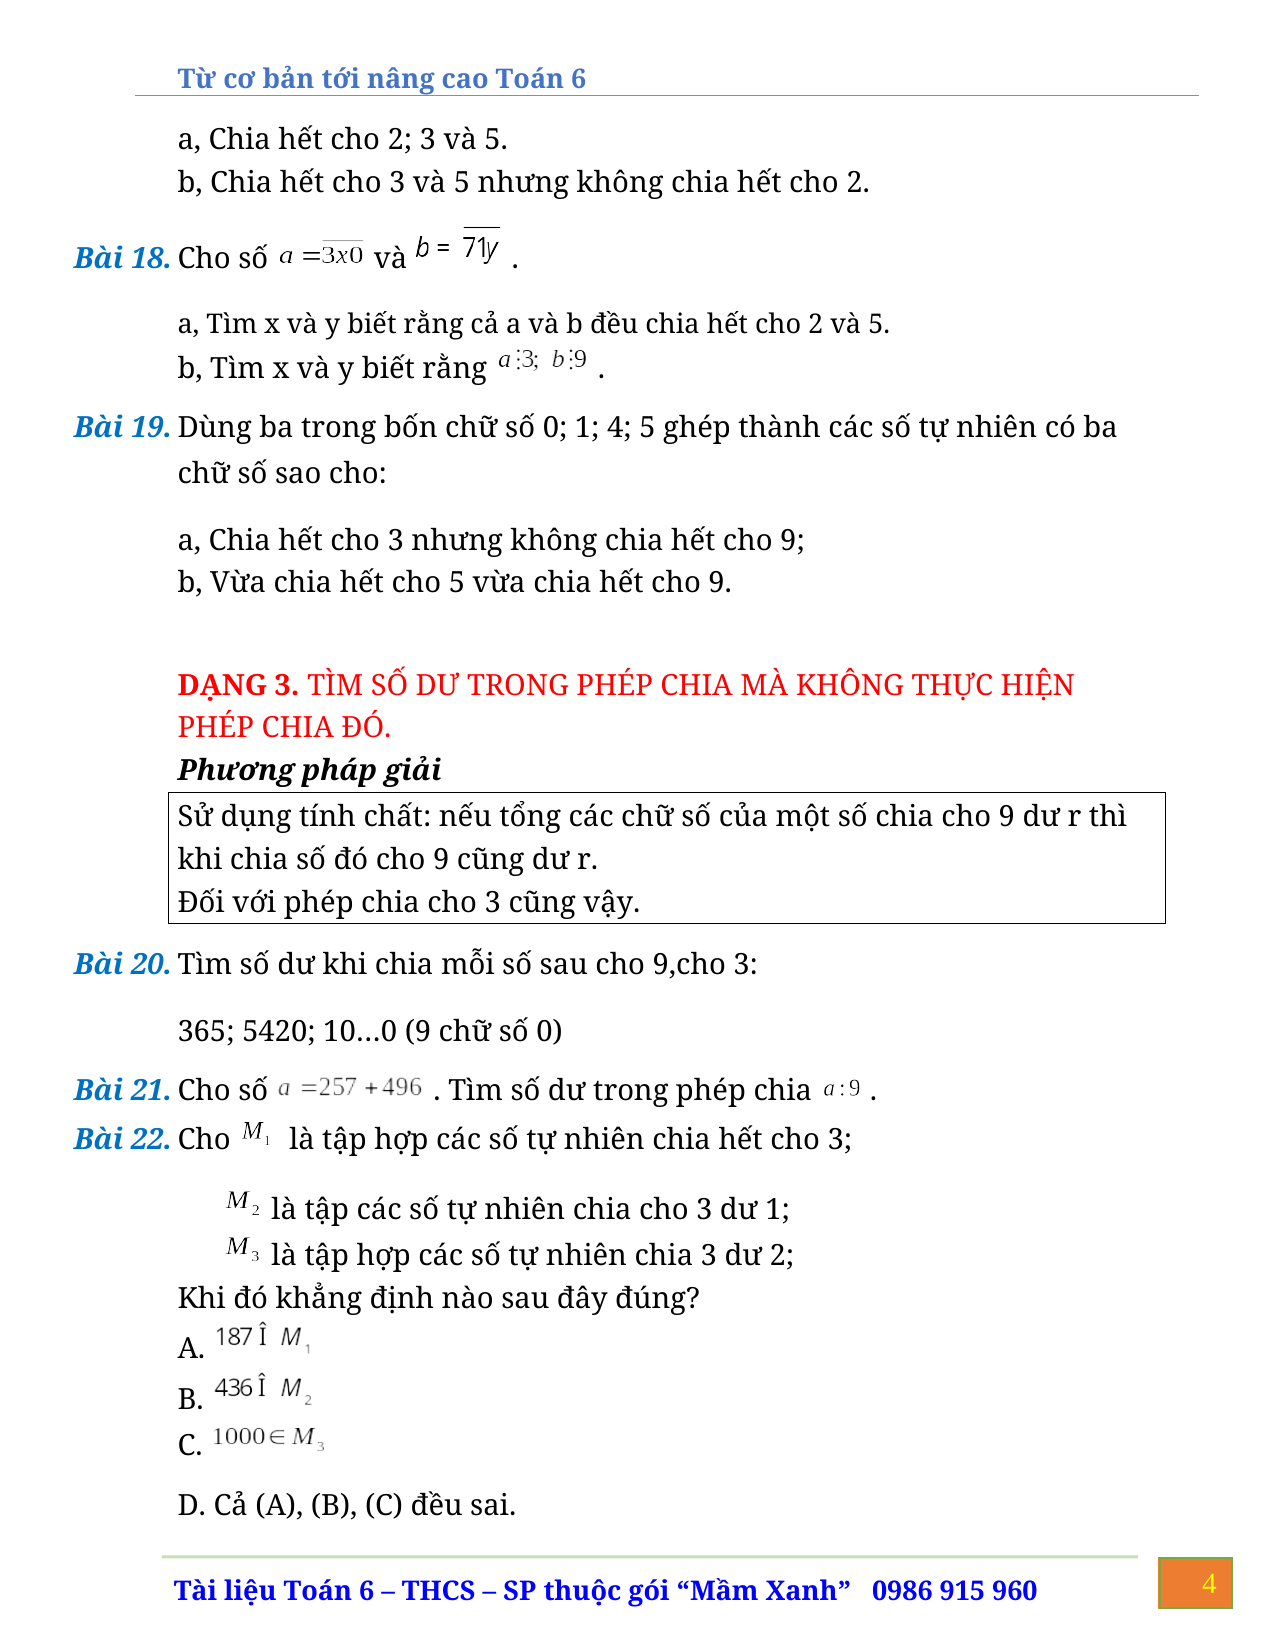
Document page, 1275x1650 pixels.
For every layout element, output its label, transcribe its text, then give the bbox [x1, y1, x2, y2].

text Cho là tập hợp các số tự nhiên chia hết cho 3; [74, 1115, 1157, 1158]
text b, Chia hết cho 3 và 5 nhưng không chia hết cho 2. [177, 161, 1157, 201]
text Cho số . Tìm số dư trong phép chia . [74, 1069, 1157, 1109]
text Phương pháp giải [177, 749, 1157, 789]
text a, Chia hết cho 2; 3 và 5. [177, 118, 1157, 158]
list D. Cả (A), (B), (C) đều sai. [177, 1484, 1157, 1524]
text A. [177, 1320, 1157, 1367]
text B. [177, 1371, 1157, 1418]
text C. [177, 1421, 1157, 1464]
text Khi đó khẳng định nào sau đây đúng? [177, 1277, 1157, 1317]
text b, Tìm x và y biết rằng . [177, 344, 1157, 387]
text là tập các số tự nhiên chia cho 3 dư 1; [177, 1185, 1157, 1228]
text a, Chia hết cho 3 nhưng không chia hết cho 9; [177, 519, 1157, 558]
text DẠNG 3. TÌM SỐ DƯ TRONG PHÉP CHIA MÀ KHÔNG THỰC HIỆN PHÉP CHIA ĐÓ. [177, 664, 1157, 746]
text Dùng ba trong bốn chữ số 0; 1; 4; 5 ghép thành các số tự nhiên có ba chữ số sao cho: [74, 407, 1157, 492]
text Cho số và . [74, 220, 1157, 277]
text a, Tìm x và y biết rằng cả a và b đều chia hết cho 2 và 5. [177, 304, 1157, 341]
text Sử dụng tính chất: nếu tổng các chữ số của một số chia cho 9 dư r thì khi chia số đó cho 9 cũng dư r. [169, 793, 1165, 878]
text Tìm số dư khi chia mỗi số sau cho 9,cho 3: [74, 944, 1157, 983]
text 365; 5420; 10…0 (9 chữ số 0) [177, 1010, 1157, 1050]
text Đối với phép chia cho 3 cũng vậy. [169, 878, 1165, 923]
text là tập hợp các số tự nhiên chia 3 dư 2; [177, 1231, 1157, 1274]
text b, Vừa chia hết cho 5 vừa chia hết cho 9. [177, 562, 1157, 601]
